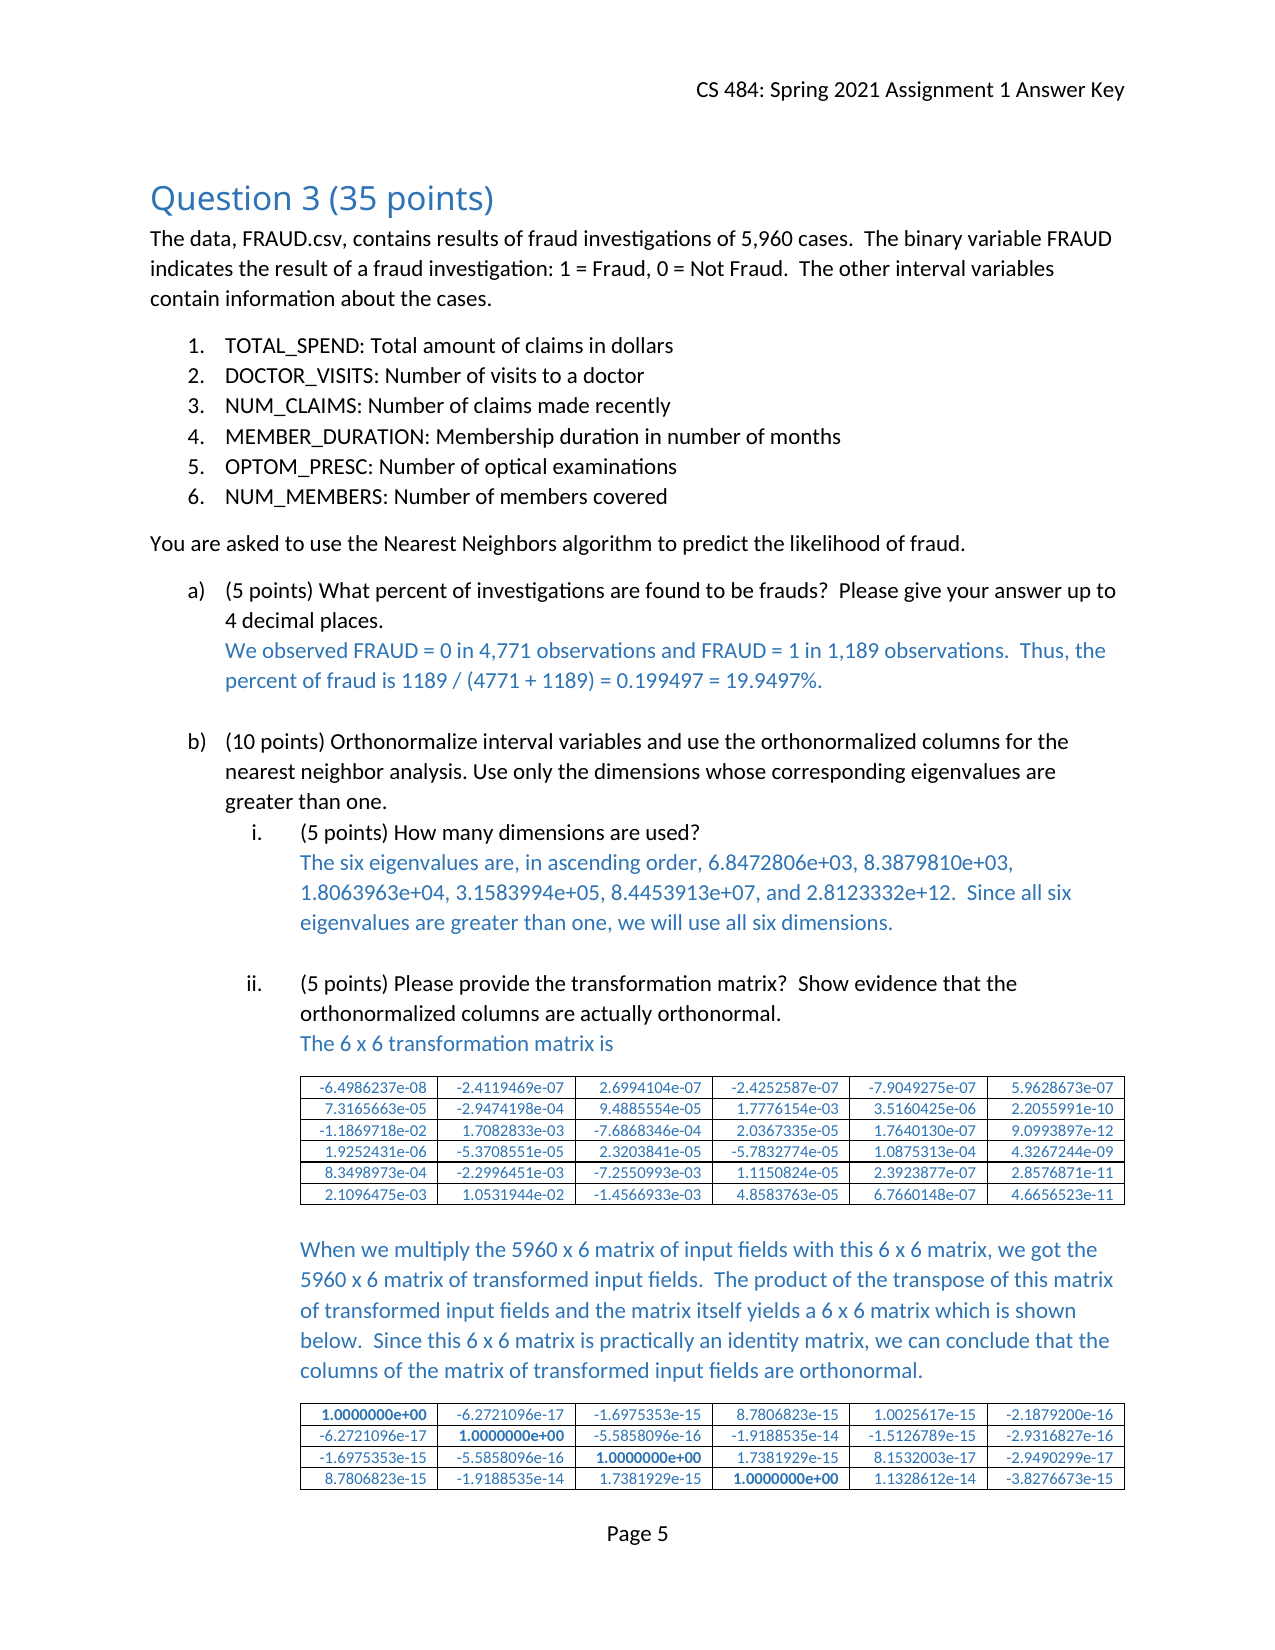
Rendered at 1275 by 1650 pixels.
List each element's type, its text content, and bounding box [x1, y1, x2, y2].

table_cell 6.7660148e-07 [850, 1184, 987, 1204]
table_cell 1.1328612e-14 [850, 1468, 987, 1488]
table_cell -1.1869718e-02 [301, 1120, 437, 1140]
table_cell -2.9474198e-04 [438, 1099, 575, 1119]
table_header -6.4986237e-08 [301, 1077, 437, 1097]
table_cell 2.3203841e-05 [576, 1141, 712, 1161]
table_cell -1.9188535e-14 [713, 1426, 849, 1446]
table_cell 1.7082833e-03 [438, 1120, 575, 1140]
list NUM_MEMBERS: Number of members covered [187, 482, 1125, 510]
table_cell 1.7640130e-07 [850, 1120, 987, 1140]
table_header -7.9049275e-07 [850, 1077, 987, 1097]
table_cell 8.7806823e-15 [301, 1468, 437, 1488]
list DOCTOR_VISITS: Number of visits to a doctor [187, 361, 1125, 389]
table_cell -7.2550993e-03 [576, 1163, 712, 1183]
table_cell 1.0875313e-04 [850, 1141, 987, 1161]
table_cell 2.2055991e-10 [988, 1099, 1124, 1119]
table_cell -2.9490299e-17 [988, 1447, 1124, 1467]
table_header 2.6994104e-07 [576, 1077, 712, 1097]
table_cell 4.3267244e-09 [988, 1141, 1124, 1161]
table_cell -5.5858096e-16 [438, 1447, 575, 1467]
table_cell 4.6656523e-11 [988, 1184, 1124, 1204]
list TOTAL_SPEND: Total amount of claims in dollars [187, 331, 1125, 359]
table_cell -6.2721096e-17 [301, 1426, 437, 1446]
list (5 points) What percent of investigations are found to be frauds? Please give your answer up to 4 decimal places. [187, 576, 1125, 634]
list OPTOM_PRESC: Number of optical examinations [187, 452, 1125, 480]
table_cell 1.7776154e-03 [713, 1099, 849, 1119]
table_cell 1.0000000e+00 [713, 1468, 849, 1488]
table_header 1.0025617e-15 [850, 1404, 987, 1424]
table_header -6.2721096e-17 [438, 1404, 575, 1424]
table_cell 2.8576871e-11 [988, 1163, 1124, 1183]
table_cell 1.7381929e-15 [576, 1468, 712, 1488]
list (5 points) Please provide the transformation matrix? Show evidence that the orthonormalized columns are actually orthonormal. [262, 969, 1125, 1027]
table_cell 1.9252431e-06 [301, 1141, 437, 1161]
table_cell -5.5858096e-16 [576, 1426, 712, 1446]
table_cell -1.5126789e-15 [850, 1426, 987, 1446]
table_cell -3.8276673e-15 [988, 1468, 1124, 1488]
list (5 points) How many dimensions are used? [262, 818, 1125, 846]
table_cell 2.1096475e-03 [301, 1184, 437, 1204]
table_cell 1.0531944e-02 [438, 1184, 575, 1204]
table_cell 1.0000000e+00 [576, 1447, 712, 1467]
table_cell 1.0000000e+00 [438, 1426, 575, 1446]
table_cell -2.9316827e-16 [988, 1426, 1124, 1446]
list (10 points) Orthonormalize interval variables and use the orthonormalized columns for the nearest neighbor analysis. Use only the dimensions whose corresponding eigenvalues are greater than one. [187, 727, 1125, 816]
table_cell -7.6868346e-04 [576, 1120, 712, 1140]
table_cell 8.1532003e-17 [850, 1447, 987, 1467]
table_header -1.6975353e-15 [576, 1404, 712, 1424]
table_cell 4.8583763e-05 [713, 1184, 849, 1204]
list The 6 x 6 transformation matrix is [300, 1029, 1125, 1057]
table_cell 1.7381929e-15 [713, 1447, 849, 1467]
text You are asked to use the Nearest Neighbors algorithm to predict the likelihood of fraud. [150, 529, 1125, 557]
table_cell 9.4885554e-05 [576, 1099, 712, 1119]
table_cell 7.3165663e-05 [301, 1099, 437, 1119]
table_cell -1.4566933e-03 [576, 1184, 712, 1204]
table_header 8.7806823e-15 [713, 1404, 849, 1424]
table_header -2.1879200e-16 [988, 1404, 1124, 1424]
list The six eigenvalues are, in ascending order, 6.8472806e+03, 8.3879810e+03, 1.8063963e+04, 3.1583994e+05, 8.4453913e+07, and 2.8123332e+12. Since all six eigenvalues are greater than one, we will use all six dimensions. [300, 848, 1125, 936]
table_cell 1.1150824e-05 [713, 1163, 849, 1183]
table_cell 2.3923877e-07 [850, 1163, 987, 1183]
table_cell -5.7832774e-05 [713, 1141, 849, 1161]
table_cell -1.9188535e-14 [438, 1468, 575, 1488]
table_cell 3.5160425e-06 [850, 1099, 987, 1119]
list MEMBER_DURATION: Membership duration in number of months [187, 422, 1125, 450]
table_cell -2.2996451e-03 [438, 1163, 575, 1183]
subtitle Question 3 (35 points) [150, 175, 1125, 220]
table_header 5.9628673e-07 [988, 1077, 1124, 1097]
list When we multiply the 5960 x 6 matrix of input fields with this 6 x 6 matrix, we got the 5960 x 6 matrix of transformed input fields. The product of the transpose of this matrix of transformed input fields and the matrix itself yields a 6 x 6 matrix which is shown below. Since this 6 x 6 matrix is practically an identity matrix, we can conclude that the columns of the matrix of transformed input fields are orthonormal. [300, 1235, 1125, 1384]
table_header -2.4119469e-07 [438, 1077, 575, 1097]
list NUM_CLAIMS: Number of claims made recently [187, 392, 1125, 420]
table_cell -1.6975353e-15 [301, 1447, 437, 1467]
table_cell 9.0993897e-12 [988, 1120, 1124, 1140]
table_cell 8.3498973e-04 [301, 1163, 437, 1183]
text The data, FRAUD.csv, contains results of fraud investigations of 5,960 cases. The binary variable FRAUD indicates the result of a fraud investigation: 1 = Fraud, 0 = Not Fraud. The other interval variables contain information about the cases. [150, 224, 1125, 312]
table_header 1.0000000e+00 [301, 1404, 437, 1424]
table_cell -5.3708551e-05 [438, 1141, 575, 1161]
table_cell 2.0367335e-05 [713, 1120, 849, 1140]
table_header -2.4252587e-07 [713, 1077, 849, 1097]
list We observed FRAUD = 0 in 4,771 observations and FRAUD = 1 in 1,189 observations. Thus, the percent of fraud is 1189 / (4771 + 1189) = 0.199497 = 19.9497%. [225, 636, 1125, 695]
